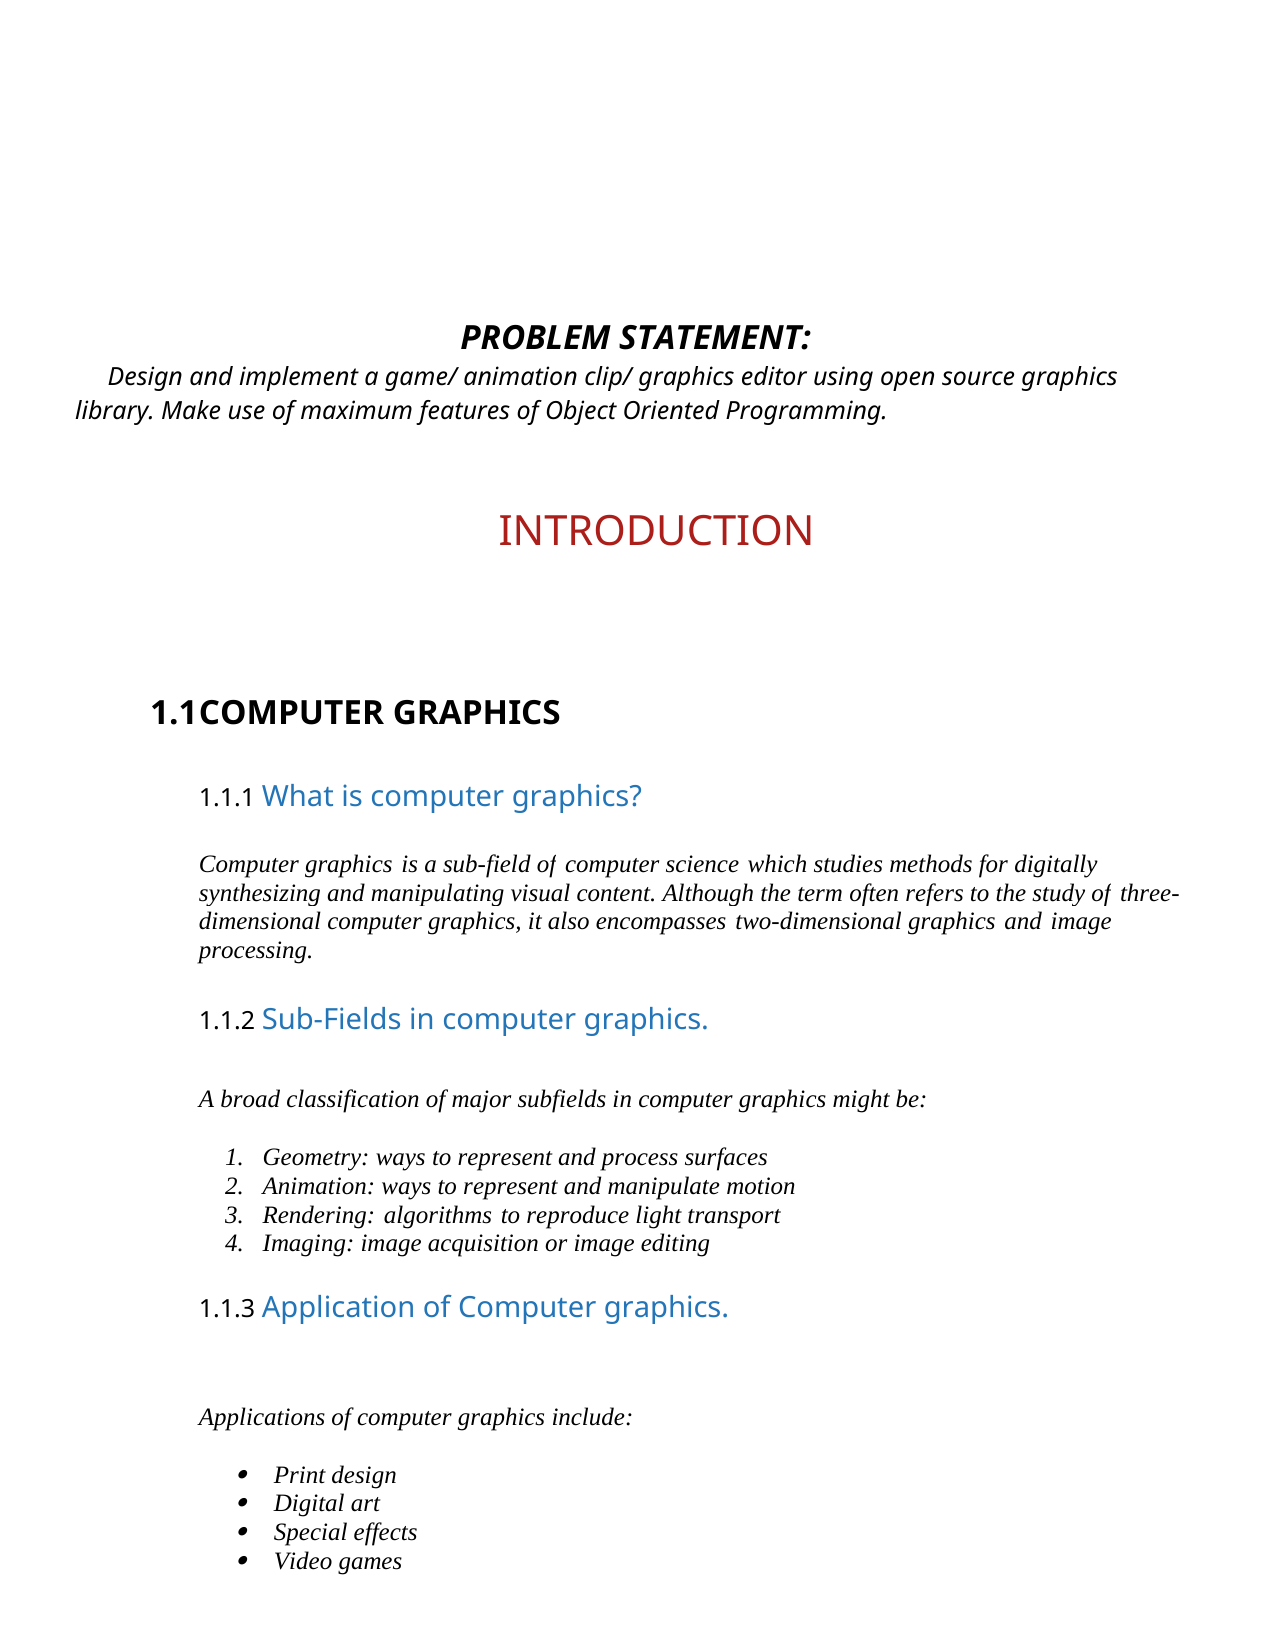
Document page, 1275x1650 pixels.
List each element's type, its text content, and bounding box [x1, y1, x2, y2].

list Print design [236, 1460, 1200, 1488]
list Digital art [236, 1488, 1200, 1517]
list 1.1.2 Sub-Fields in computer graphics. [199, 998, 1200, 1038]
text INTRODUCTION [112, 501, 1200, 557]
text 1.1.3 Application of Computer graphics. [199, 1286, 1200, 1326]
list Imaging: image acquisition or image editing [225, 1228, 1200, 1257]
list Video games [236, 1546, 1200, 1575]
list Geometry: ways to represent and process surfaces [225, 1142, 1200, 1171]
list Rendering: algorithms to reproduce light transport [225, 1200, 1200, 1228]
list COMPUTER GRAPHICS [150, 689, 1200, 734]
text Applications of computer graphics include: [150, 1402, 1200, 1431]
list 1.1.1 What is computer graphics? [199, 775, 1200, 815]
text PROBLEM STATEMENT: [75, 313, 1200, 359]
text A broad classification of major subfields in computer graphics might be: [124, 1084, 1200, 1113]
list Computer graphics is a sub-field of computer science which studies methods for digitally synthesizing and manipulating visual content. Although the term often refers to the study of three-dimensional computer graphics, it also encompasses two-dimensional graphics and image processing. [313, 849, 1200, 964]
list Special effects [236, 1517, 1200, 1546]
text Design and implement a game/ animation clip/ graphics editor using open source graphics library. Make use of maximum features of Object Oriented Programming. [75, 359, 1200, 427]
list Animation: ways to represent and manipulate motion [225, 1171, 1200, 1200]
